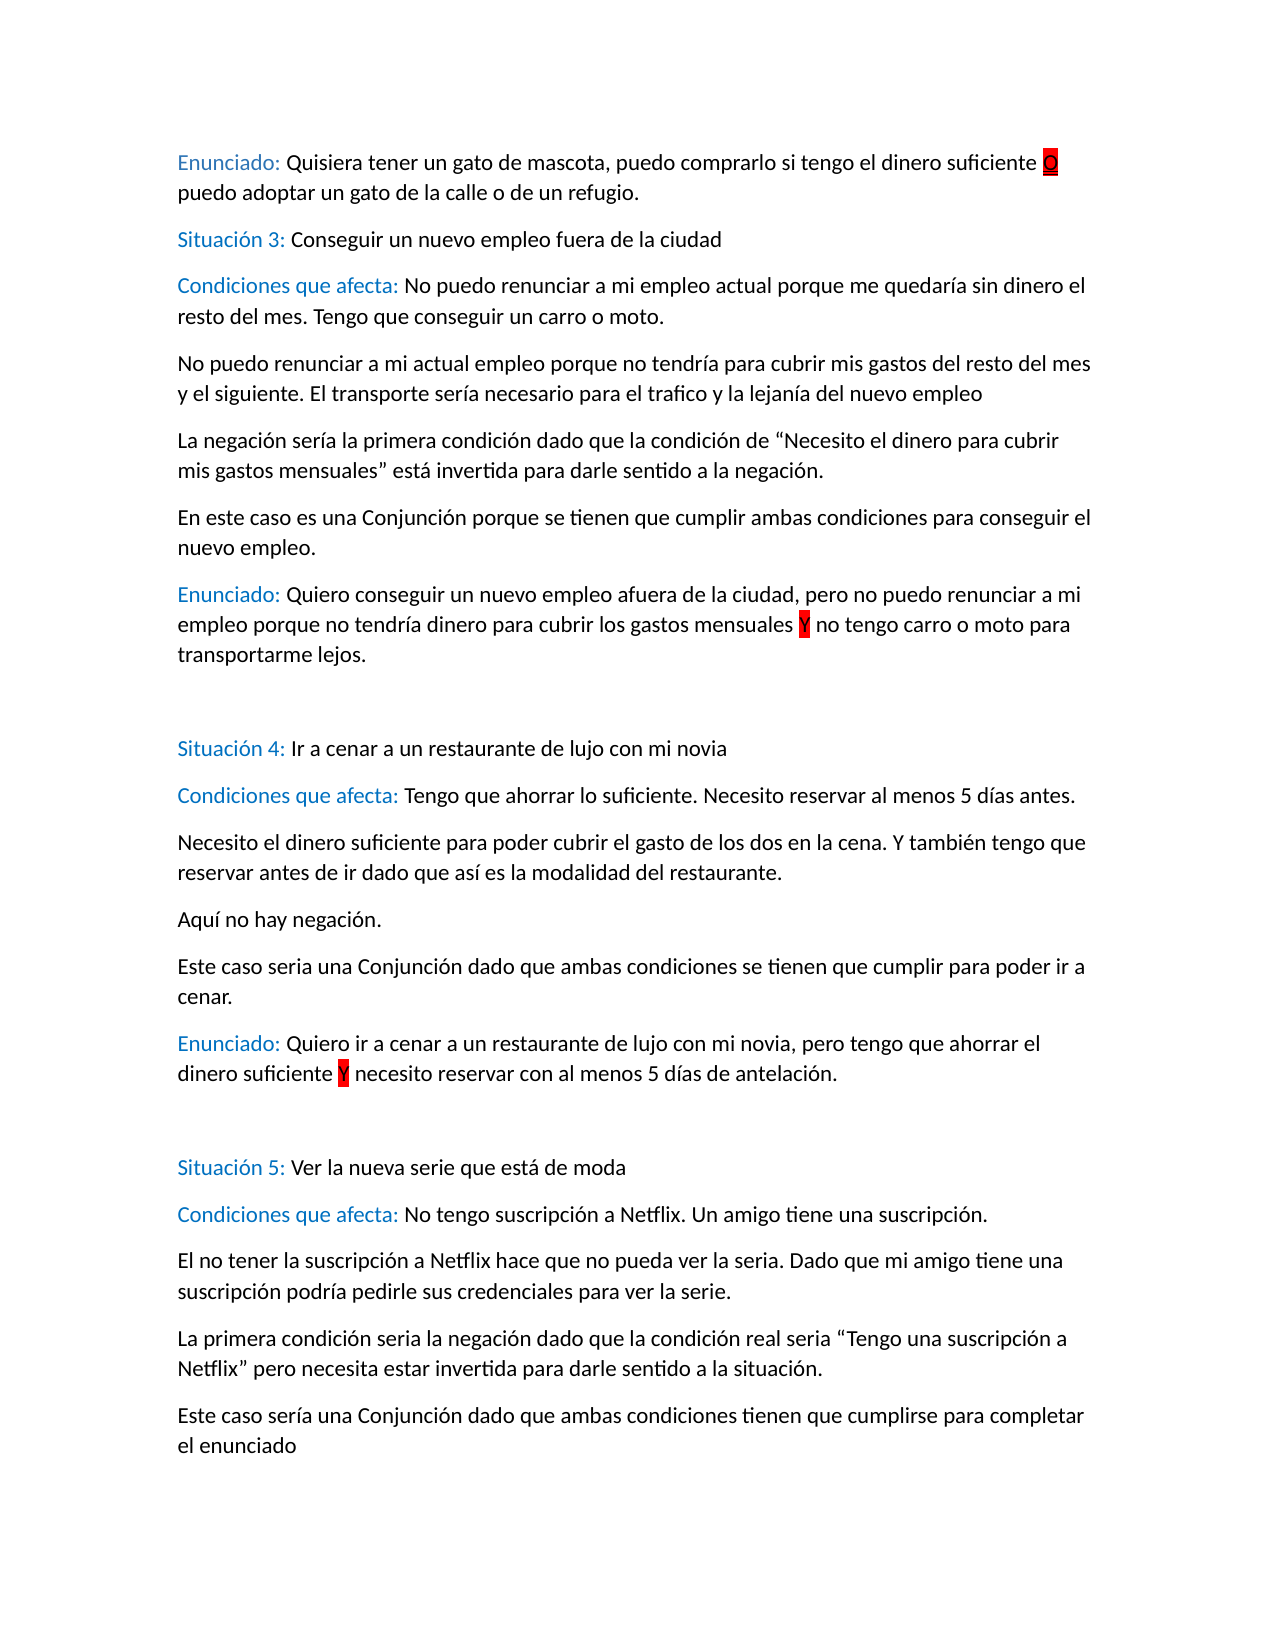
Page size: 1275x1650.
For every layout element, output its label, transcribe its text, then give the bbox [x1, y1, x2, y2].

text Situación 3: Conseguir un nuevo empleo fuera de la ciudad [177, 225, 1098, 253]
text Condiciones que afecta: No tengo suscripción a Netflix. Un amigo tiene una suscripción. [177, 1200, 1098, 1228]
text Enunciado: Quiero ir a cenar a un restaurante de lujo con mi novia, pero tengo que ahorrar el dinero suficiente Y necesito reservar con al menos 5 días de antelación. [177, 1029, 1098, 1087]
text Condiciones que afecta: No puedo renunciar a mi empleo actual porque me quedaría sin dinero el resto del mes. Tengo que conseguir un carro o moto. [177, 272, 1098, 330]
text Este caso sería una Conjunción dado que ambas condiciones tienen que cumplirse para completar el enunciado [177, 1401, 1098, 1459]
text En este caso es una Conjunción porque se tienen que cumplir ambas condiciones para conseguir el nuevo empleo. [177, 503, 1098, 561]
text Necesito el dinero suficiente para poder cubrir el gasto de los dos en la cena. Y también tengo que reservar antes de ir dado que así es la modalidad del restaurante. [177, 828, 1098, 886]
text Situación 5: Ver la nueva serie que está de moda [177, 1153, 1098, 1181]
text La negación sería la primera condición dado que la condición de “Necesito el dinero para cubrir mis gastos mensuales” está invertida para darle sentido a la negación. [177, 426, 1098, 484]
text La primera condición seria la negación dado que la condición real seria “Tengo una suscripción a Netflix” pero necesita estar invertida para darle sentido a la situación. [177, 1324, 1098, 1382]
text El no tener la suscripción a Netflix hace que no pueda ver la seria. Dado que mi amigo tiene una suscripción podría pedirle sus credenciales para ver la serie. [177, 1247, 1098, 1305]
text No puedo renunciar a mi actual empleo porque no tendría para cubrir mis gastos del resto del mes y el siguiente. El transporte sería necesario para el trafico y la lejanía del nuevo empleo [177, 349, 1098, 407]
text Condiciones que afecta: Tengo que ahorrar lo suficiente. Necesito reservar al menos 5 días antes. [177, 781, 1098, 809]
text Enunciado: Quiero conseguir un nuevo empleo afuera de la ciudad, pero no puedo renunciar a mi empleo porque no tendría dinero para cubrir los gastos mensuales Y no tengo carro o moto para transportarme lejos. [177, 580, 1098, 668]
text Situación 4: Ir a cenar a un restaurante de lujo con mi novia [177, 734, 1098, 762]
text Enunciado: Quisiera tener un gato de mascota, puedo comprarlo si tengo el dinero suficiente O puedo adoptar un gato de la calle o de un refugio. [177, 148, 1098, 206]
text Este caso seria una Conjunción dado que ambas condiciones se tienen que cumplir para poder ir a cenar. [177, 952, 1098, 1010]
text Aquí no hay negación. [177, 905, 1098, 933]
